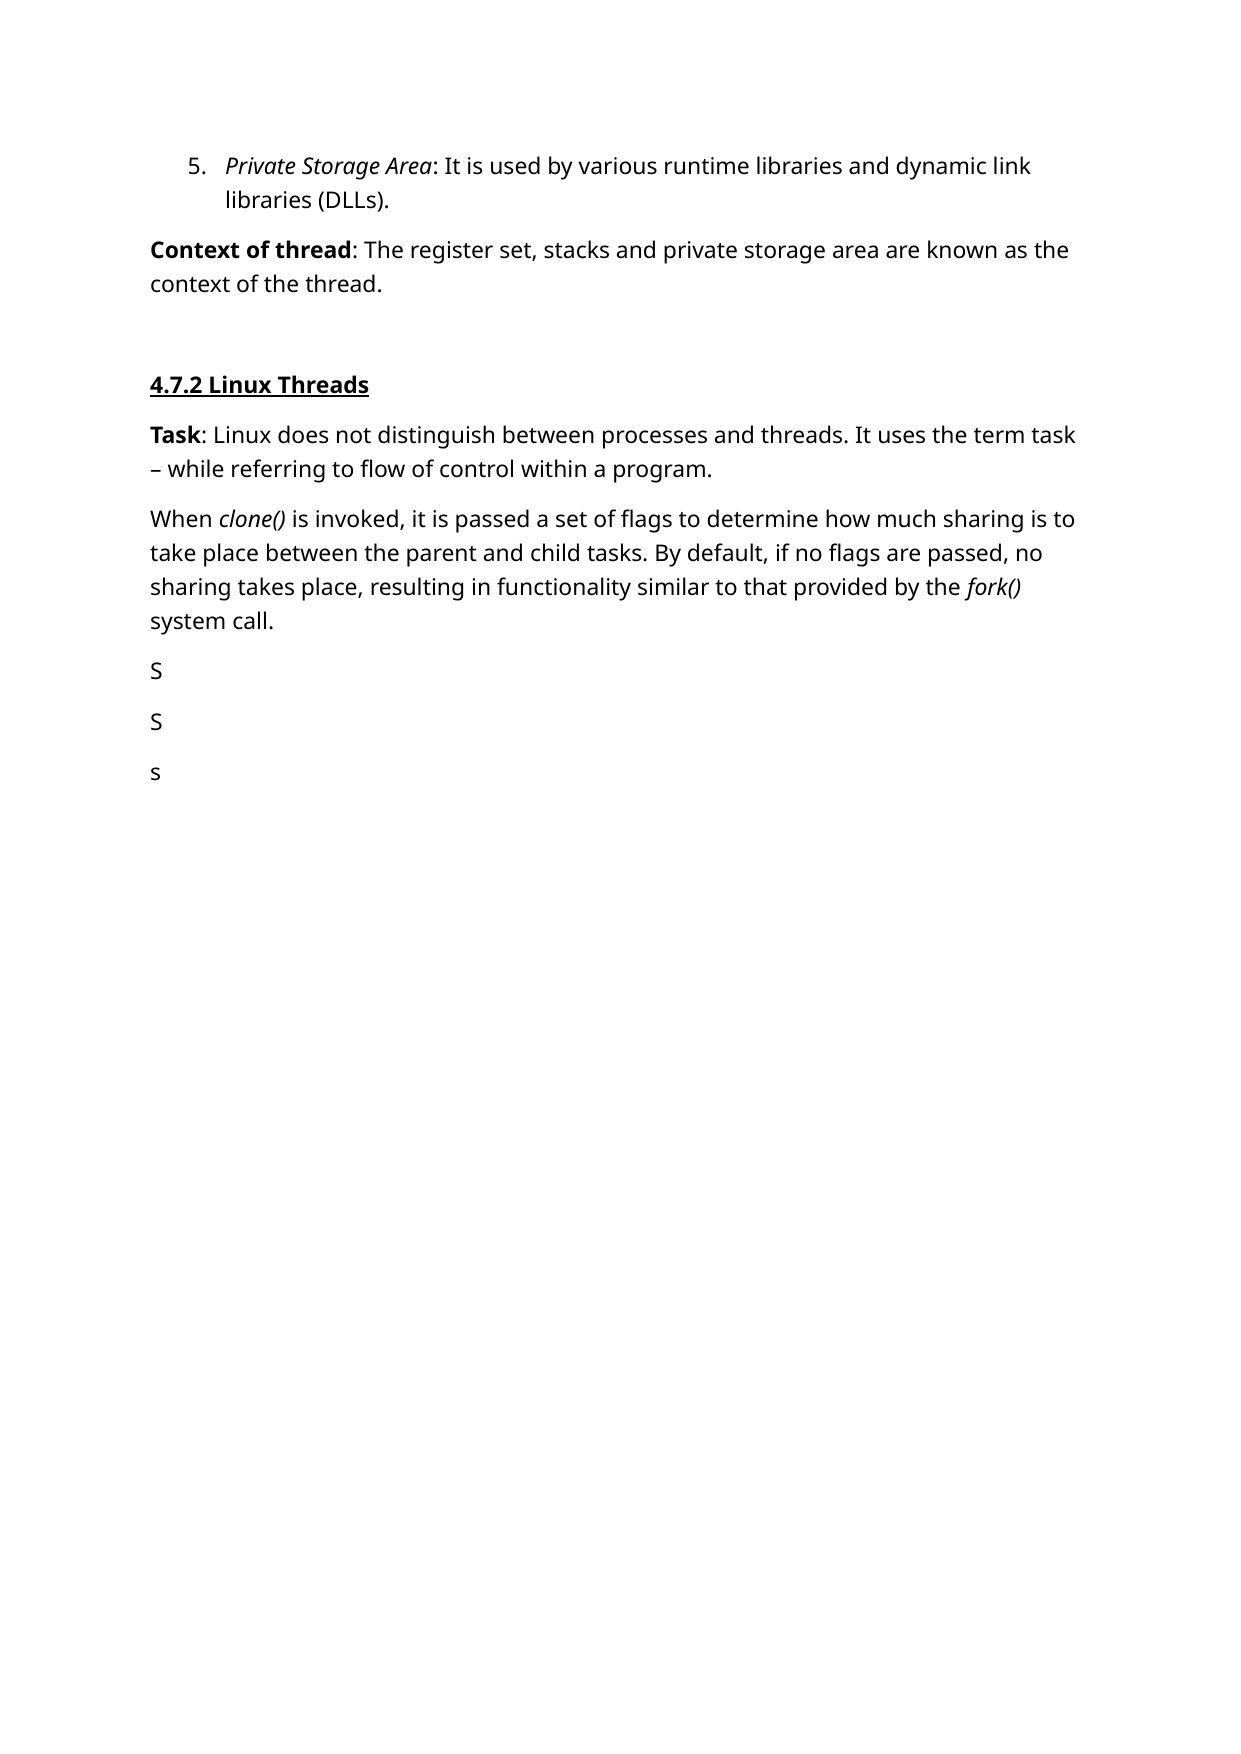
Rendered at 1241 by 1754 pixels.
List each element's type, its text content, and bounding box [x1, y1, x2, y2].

text s [150, 756, 1090, 787]
list Private Storage Area: It is used by various runtime libraries and dynamic link libraries (DLLs). [187, 150, 1090, 215]
text S [150, 705, 1090, 737]
text Task: Linux does not distinguish between processes and threads. It uses the term task – while referring to flow of control within a program. [150, 419, 1090, 484]
text S [150, 655, 1090, 686]
text Context of thread: The register set, stacks and private storage area are known as the context of the thread. [150, 234, 1090, 299]
text When clone() is invoked, it is passed a set of flags to determine how much sharing is to take place between the parent and child tasks. By default, if no flags are passed, no sharing takes place, resulting in functionality similar to that provided by the fork() system call. [150, 503, 1090, 636]
text 4.7.2 Linux Threads [150, 369, 1090, 400]
